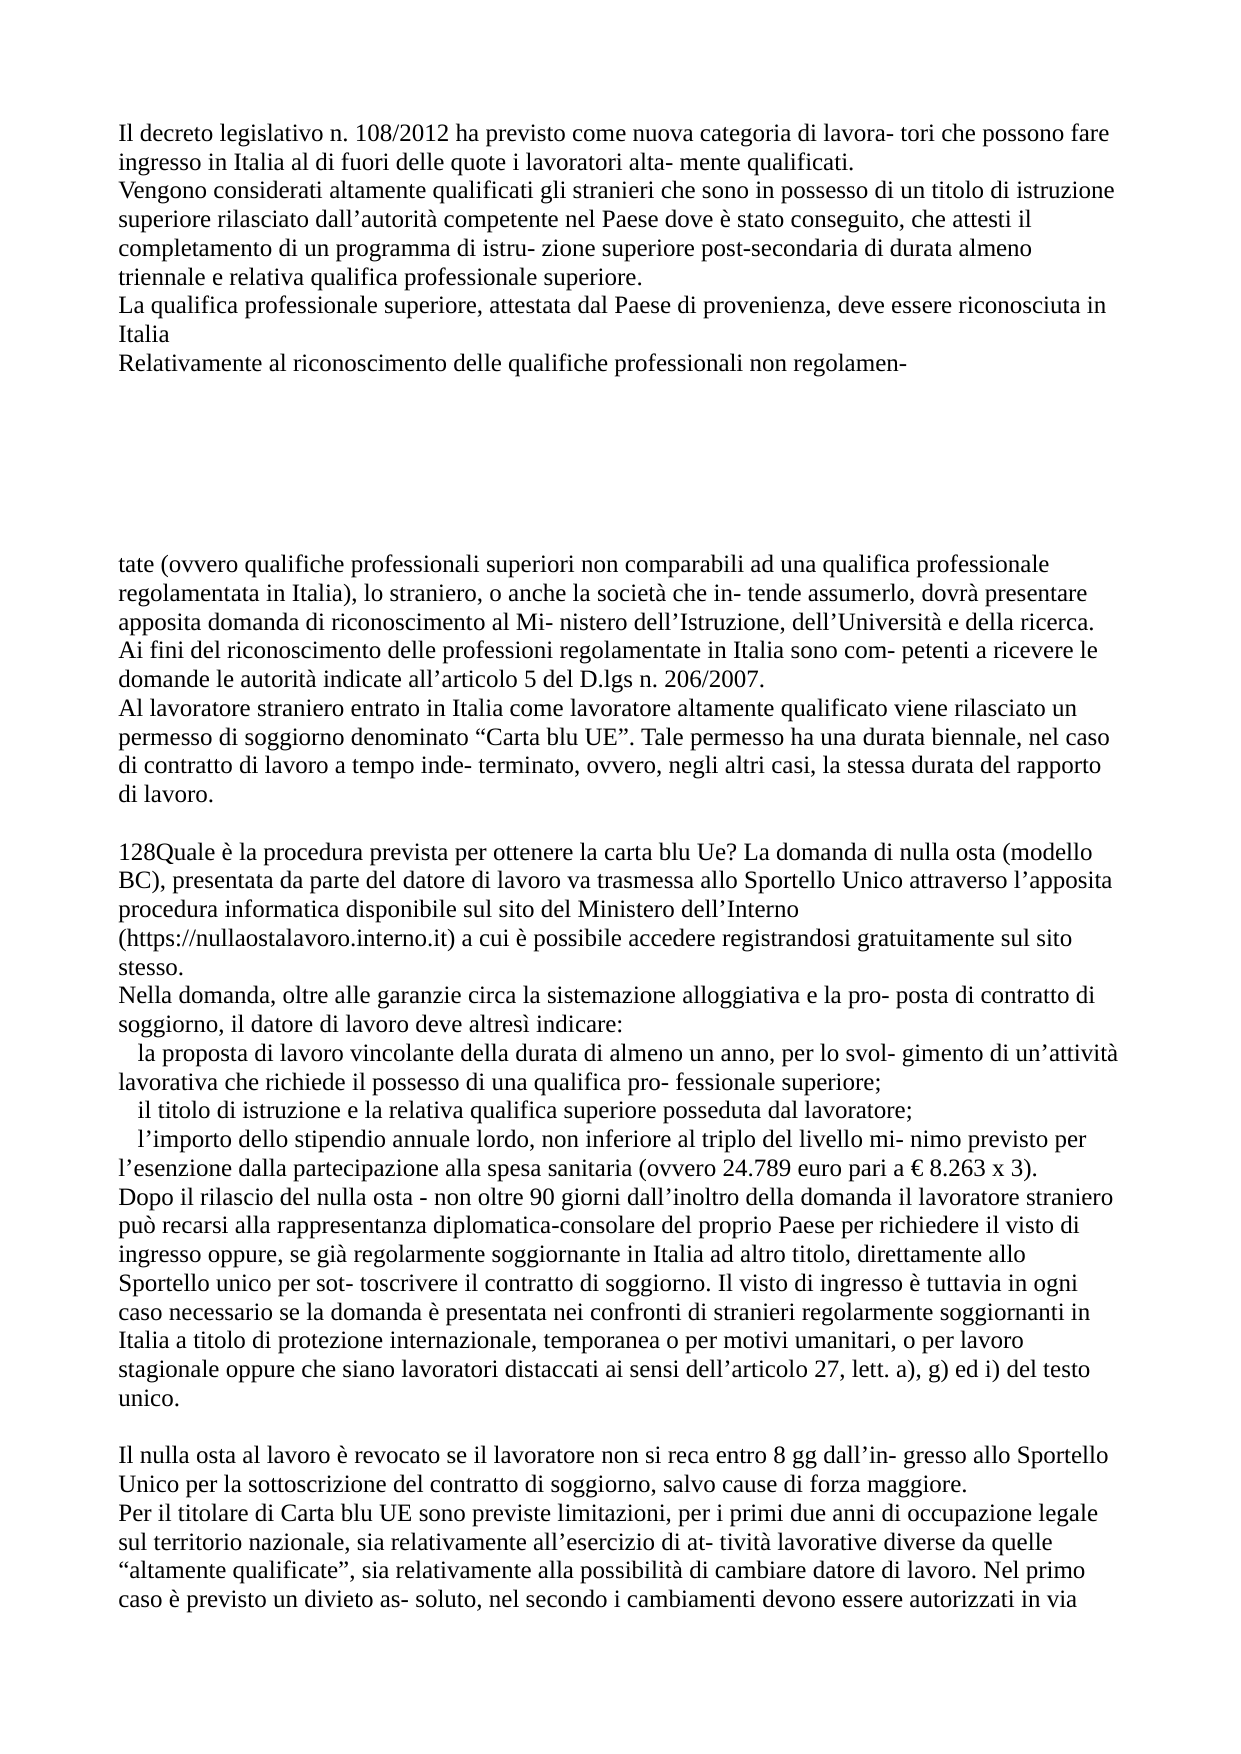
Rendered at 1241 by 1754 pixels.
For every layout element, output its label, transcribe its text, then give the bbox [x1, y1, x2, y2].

text La qualifica professionale superiore, attestata dal Paese di provenienza, deve essere riconosciuta in Italia [118, 291, 1122, 348]
text 128Quale è la procedura prevista per ottenere la carta blu Ue? La domanda di nulla osta (modello BC), presentata da parte del datore di lavoro va trasmessa allo Sportello Unico attraverso l’apposita procedura informatica disponibile sul sito del Ministero dell’Interno (https://nullaostalavoro.interno.it) a cui è possibile accedere registrandosi gratuitamente sul sito stesso. [118, 837, 1122, 981]
text il titolo di istruzione e la relativa qualifica superiore posseduta dal lavoratore; [118, 1096, 1122, 1124]
text Al lavoratore straniero entrato in Italia come lavoratore altamente qualificato viene rilasciato un permesso di soggiorno denominato “Carta blu UE”. Tale permesso ha una durata biennale, nel caso di contratto di lavoro a tempo inde- terminato, ovvero, negli altri casi, la stessa durata del rapporto di lavoro. [118, 693, 1122, 808]
text l’importo dello stipendio annuale lordo, non inferiore al triplo del livello mi- nimo previsto per l’esenzione dalla partecipazione alla spesa sanitaria (ovvero 24.789 euro pari a € 8.263 x 3). [118, 1124, 1122, 1182]
text Dopo il rilascio del nulla osta - non oltre 90 giorni dall’inoltro della domanda il lavoratore straniero può recarsi alla rappresentanza diplomatica-consolare del proprio Paese per richiedere il visto di ingresso oppure, se già regolarmente soggiornante in Italia ad altro titolo, direttamente allo Sportello unico per sot- toscrivere il contratto di soggiorno. Il visto di ingresso è tuttavia in ogni caso necessario se la domanda è presentata nei confronti di stranieri regolarmente soggiornanti in Italia a titolo di protezione internazionale, temporanea o per motivi umanitari, o per lavoro stagionale oppure che siano lavoratori distaccati ai sensi dell’articolo 27, lett. a), g) ed i) del testo unico. [118, 1182, 1122, 1412]
text la proposta di lavoro vincolante della durata di almeno un anno, per lo svol- gimento di un’attività lavorativa che richiede il possesso di una qualifica pro- fessionale superiore; [118, 1038, 1122, 1096]
text Il nulla osta al lavoro è revocato se il lavoratore non si reca entro 8 gg dall’in- gresso allo Sportello Unico per la sottoscrizione del contratto di soggiorno, salvo cause di forza maggiore. [118, 1441, 1122, 1498]
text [118, 1498, 1122, 1613]
text Vengono considerati altamente qualificati gli stranieri che sono in possesso di un titolo di istruzione superiore rilasciato dall’autorità competente nel Paese dove è stato conseguito, che attesti il completamento di un programma di istru- zione superiore post-secondaria di durata almeno triennale e relativa qualifica professionale superiore. [118, 176, 1122, 291]
text Il decreto legislativo n. 108/2012 ha previsto come nuova categoria di lavora- tori che possono fare ingresso in Italia al di fuori delle quote i lavoratori alta- mente qualificati. [118, 118, 1122, 176]
text Relativamente al riconoscimento delle qualifiche professionali non regolamen- [118, 348, 1122, 377]
text Nella domanda, oltre alle garanzie circa la sistemazione alloggiativa e la pro- posta di contratto di soggiorno, il datore di lavoro deve altresì indicare: [118, 981, 1122, 1038]
text tate (ovvero qualifiche professionali superiori non comparabili ad una qualifica professionale regolamentata in Italia), lo straniero, o anche la società che in- tende assumerlo, dovrà presentare apposita domanda di riconoscimento al Mi- nistero dell’Istruzione, dell’Università e della ricerca. [118, 549, 1122, 636]
text Ai fini del riconoscimento delle professioni regolamentate in Italia sono com- petenti a ricevere le domande le autorità indicate all’articolo 5 del D.lgs n. 206/2007. [118, 636, 1122, 693]
